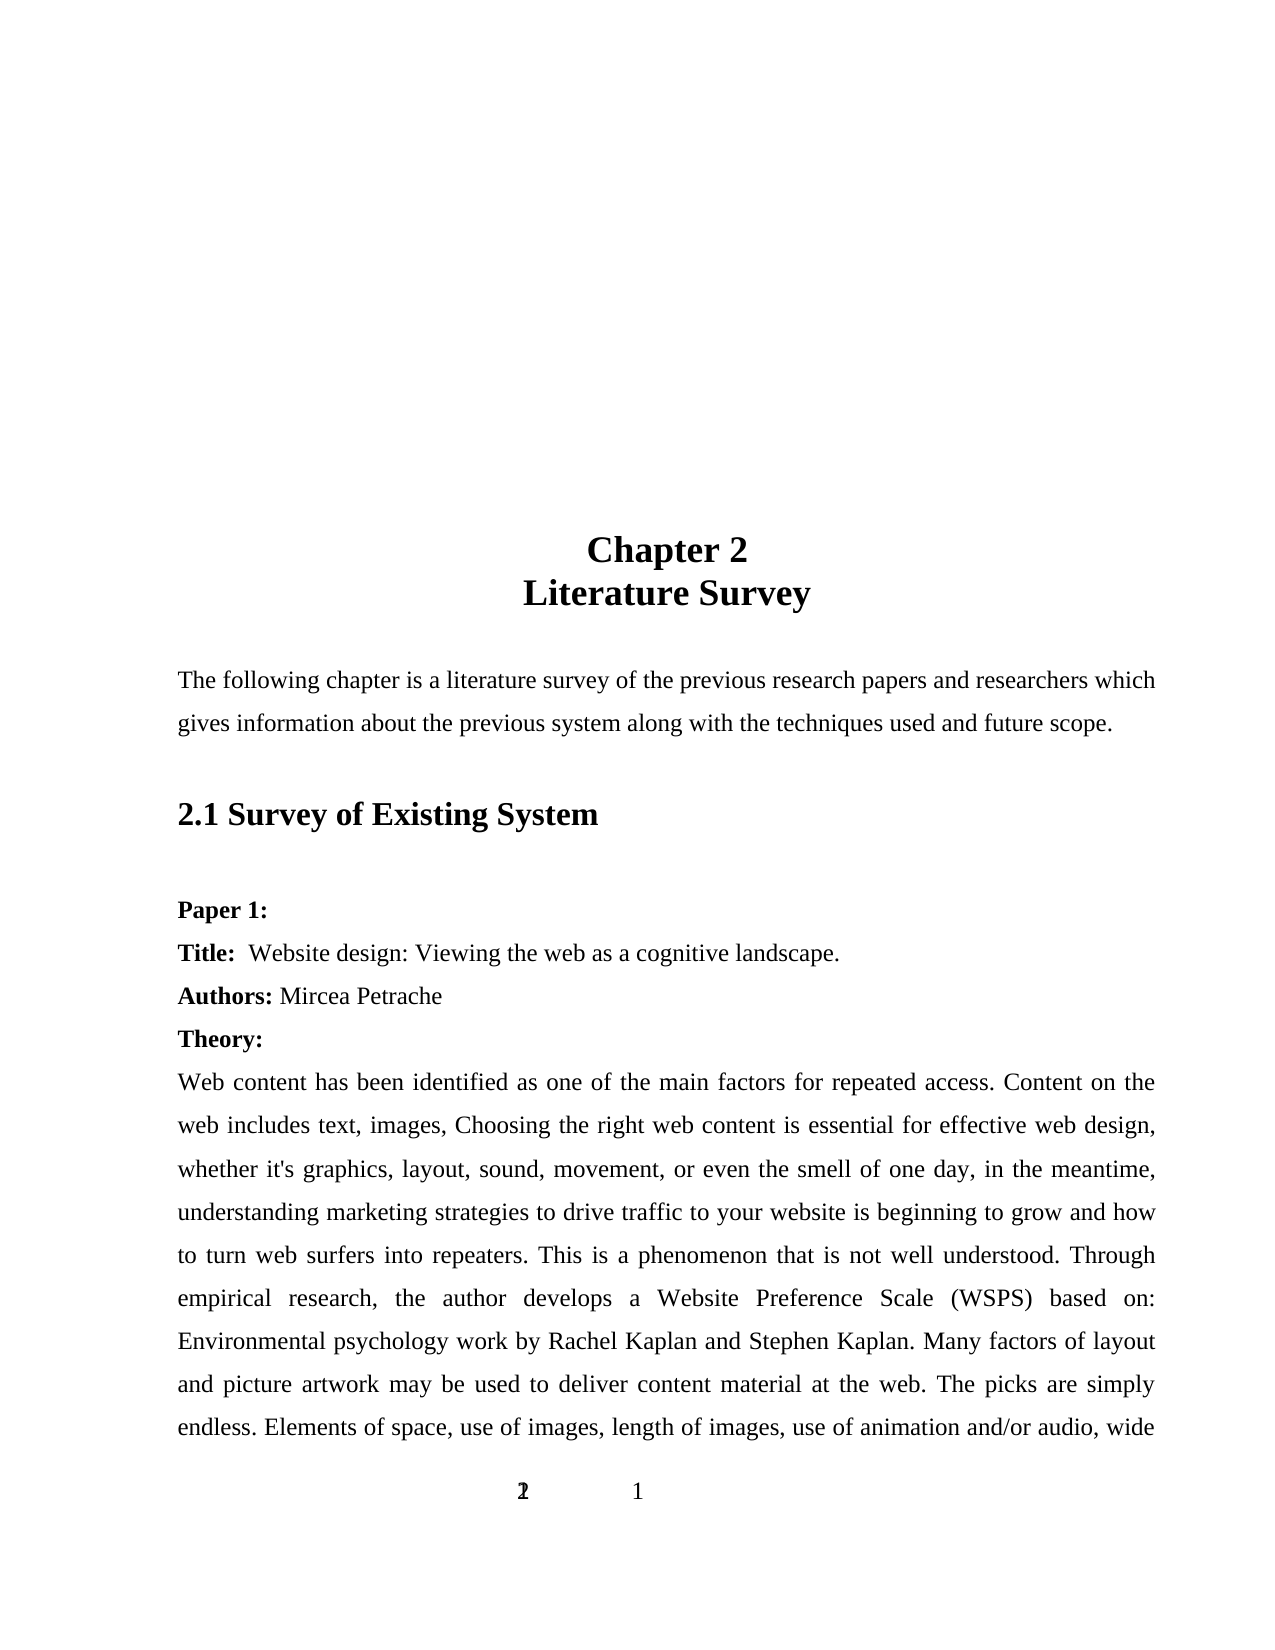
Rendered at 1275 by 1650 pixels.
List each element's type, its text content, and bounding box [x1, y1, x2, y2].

text Theory: [177, 1024, 1157, 1053]
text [177, 1067, 1157, 1441]
text Literature Survey [177, 570, 1157, 613]
text Chapter 2 [177, 527, 1157, 570]
text Authors: Mircea Petrache [177, 981, 1157, 1010]
text The following chapter is a literature survey of the previous research papers and researchers which gives information about the previous system along with the techniques used and future scope. [177, 665, 1157, 737]
text 2.1 Survey of Existing System [177, 794, 1157, 833]
text Paper 1: [177, 895, 1157, 924]
text Title: Website design: Viewing the web as a cognitive landscape. [177, 938, 1157, 967]
